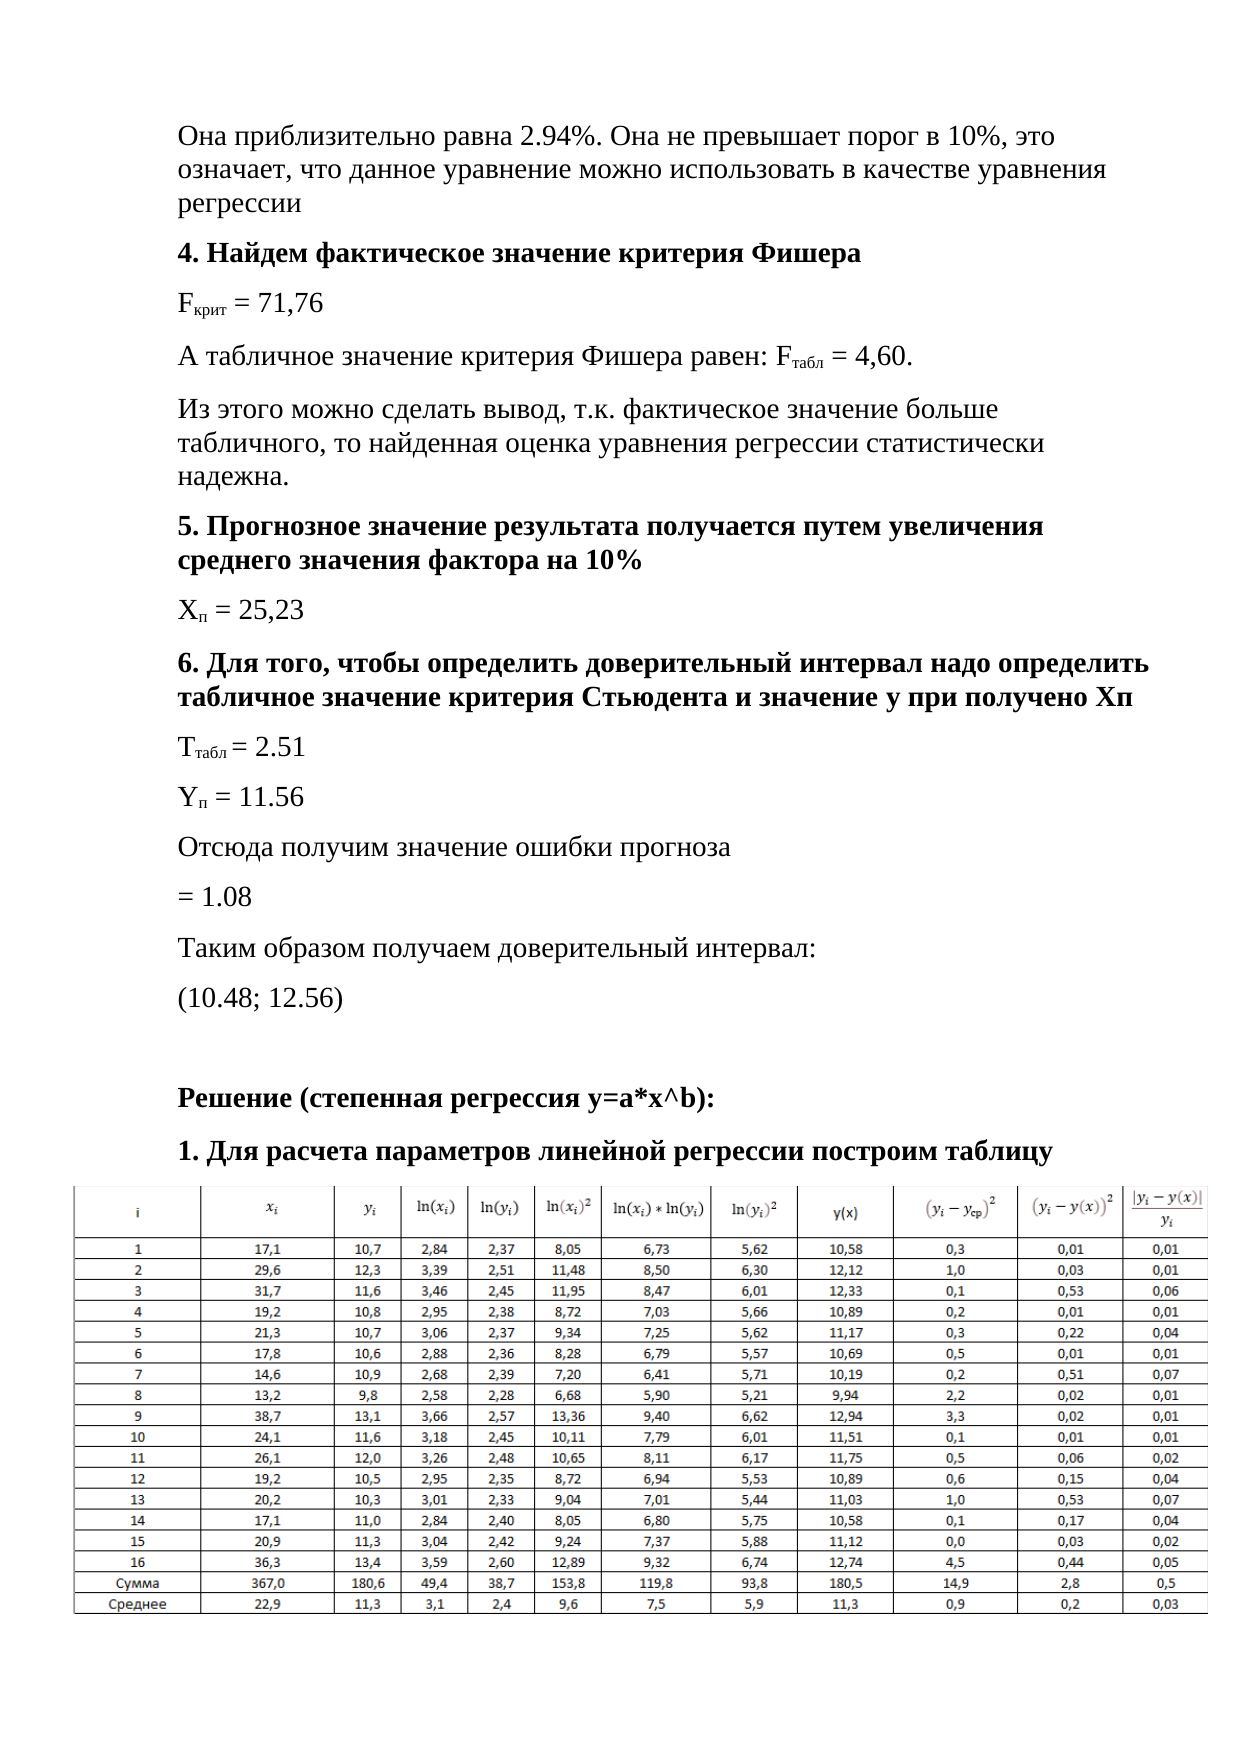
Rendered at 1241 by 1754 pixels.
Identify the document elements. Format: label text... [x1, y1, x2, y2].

text Xп = 25,23 [177, 592, 1152, 626]
text Fкрит = 71,76 [177, 286, 1152, 319]
text Решение (степенная регрессия y=a*x^b): [177, 1080, 1152, 1114]
text Yп = 11.56 [177, 779, 1152, 813]
text А табличное значение критерия Фишера равен: Fтабл = 4,60. [177, 338, 1152, 372]
text Из этого можно сделать вывод, т.к. фактическое значение больше табличного, то найденная оценка уравнения регрессии статистически надежна. [177, 391, 1152, 492]
picture [73, 1186, 1208, 1614]
text 4. Найдем фактическое значение критерия Фишера [177, 235, 1152, 269]
text = 1.08 [177, 879, 1152, 913]
text Отсюда получим значение ошибки прогноза [177, 829, 1152, 863]
text 6. Для того, чтобы определить доверительный интервал надо определить табличное значение критерия Стьюдента и значение y при получено Xп [177, 645, 1152, 712]
text (10.48; 12.56) [177, 980, 1152, 1013]
text Она приблизительно равна 2.94%. Она не превышает порог в 10%, это означает, что данное уравнение можно использовать в качестве уравнения регрессии [177, 118, 1152, 219]
text Таким образом получаем доверительный интервал: [177, 930, 1152, 963]
text 5. Прогнозное значение результата получается путем увеличения среднего значения фактора на 10% [177, 508, 1152, 576]
text 1. Для расчета параметров линейной регрессии построим таблицу [177, 1133, 1152, 1167]
text Tтабл = 2.51 [177, 729, 1152, 762]
